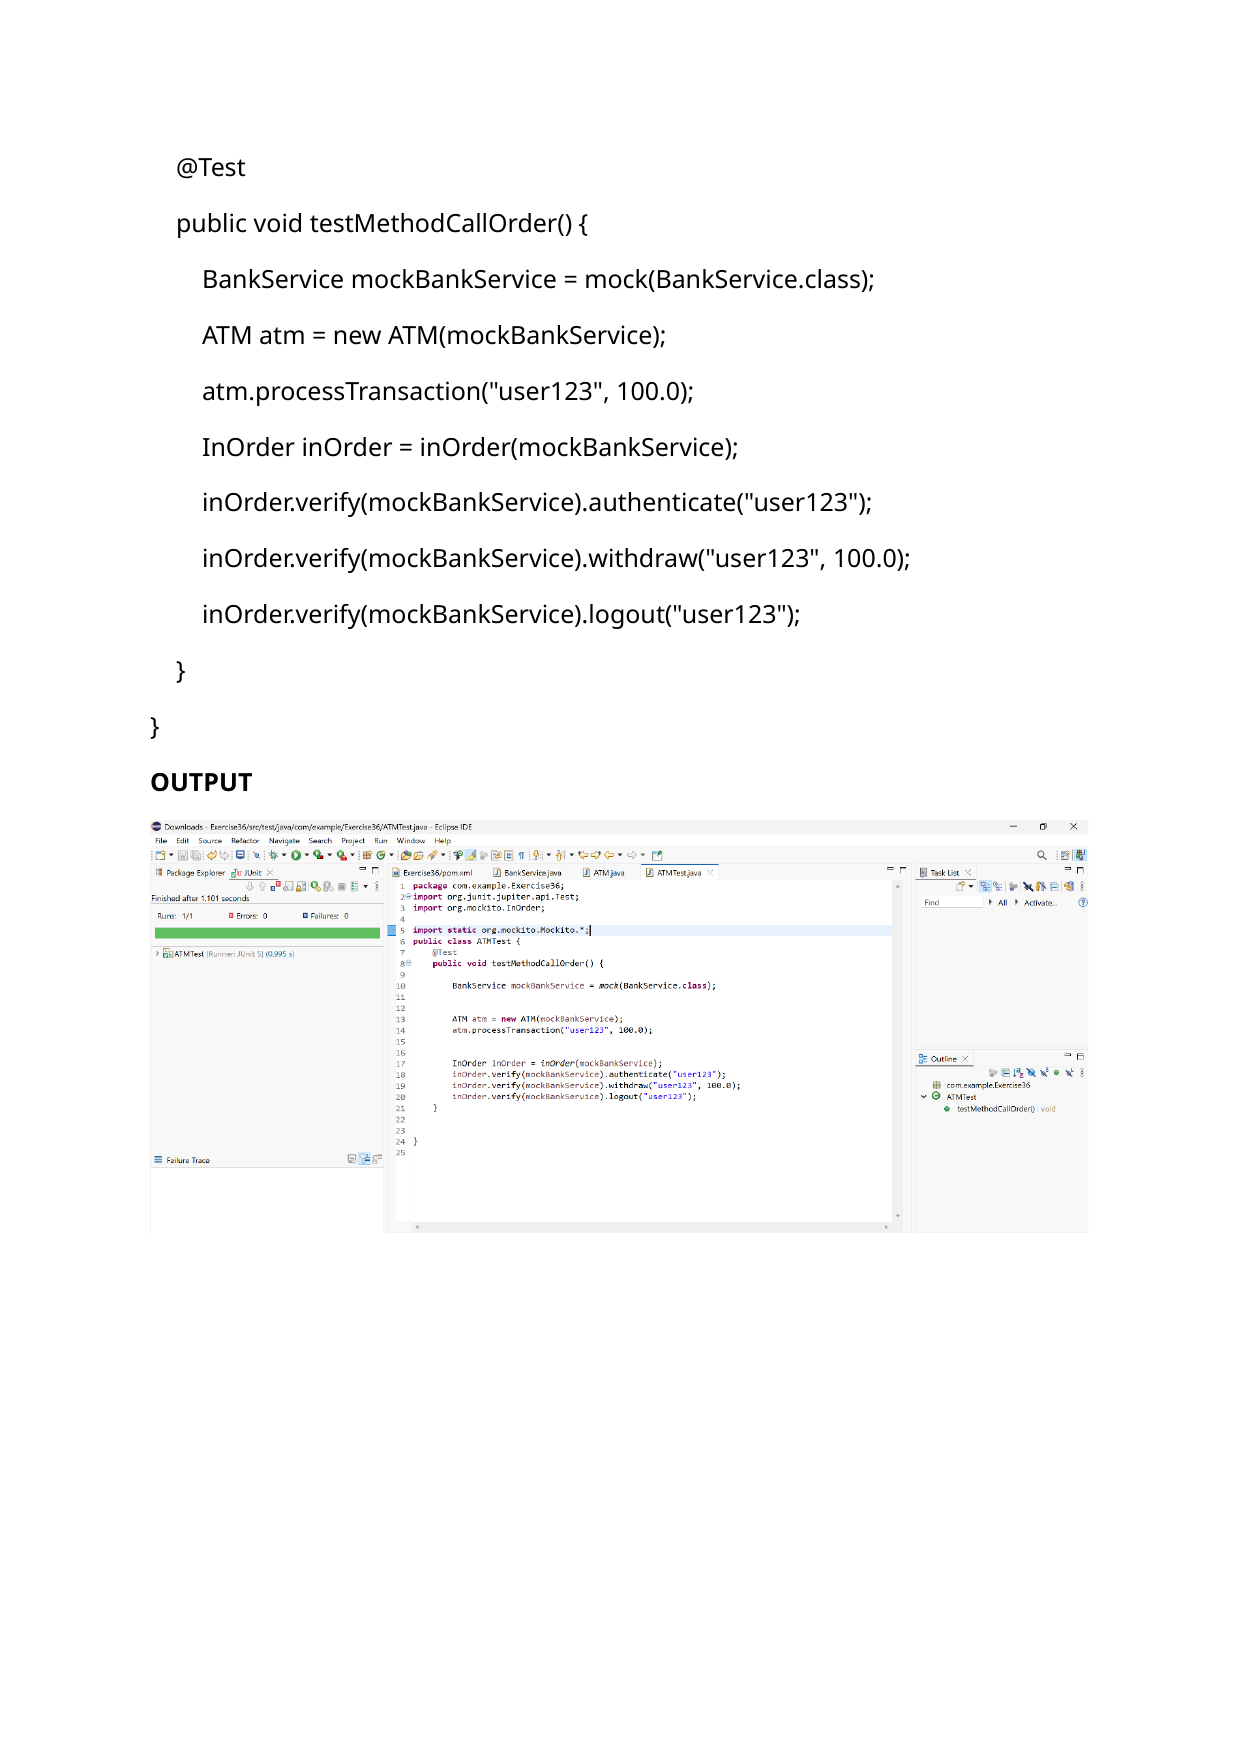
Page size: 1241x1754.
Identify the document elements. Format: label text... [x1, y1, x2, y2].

text OUTPUT [150, 764, 1090, 798]
text inOrder.verify(mockBankService).withdraw("user123", 100.0); [150, 541, 1090, 575]
text } [150, 708, 1090, 742]
text ATM atm = new ATM(mockBankService); [150, 317, 1090, 352]
text @Test [150, 150, 1090, 184]
text inOrder.verify(mockBankService).logout("user123"); [150, 597, 1090, 631]
picture [150, 820, 1089, 1233]
text inOrder.verify(mockBankService).authenticate("user123"); [150, 485, 1090, 519]
text InOrder inOrder = inOrder(mockBankService); [150, 429, 1090, 463]
text atm.processTransaction("user123", 100.0); [150, 373, 1090, 407]
text } [150, 652, 1090, 687]
text public void testMethodCallOrder() { [150, 206, 1090, 240]
text BankService mockBankService = mock(BankService.class); [150, 262, 1090, 296]
